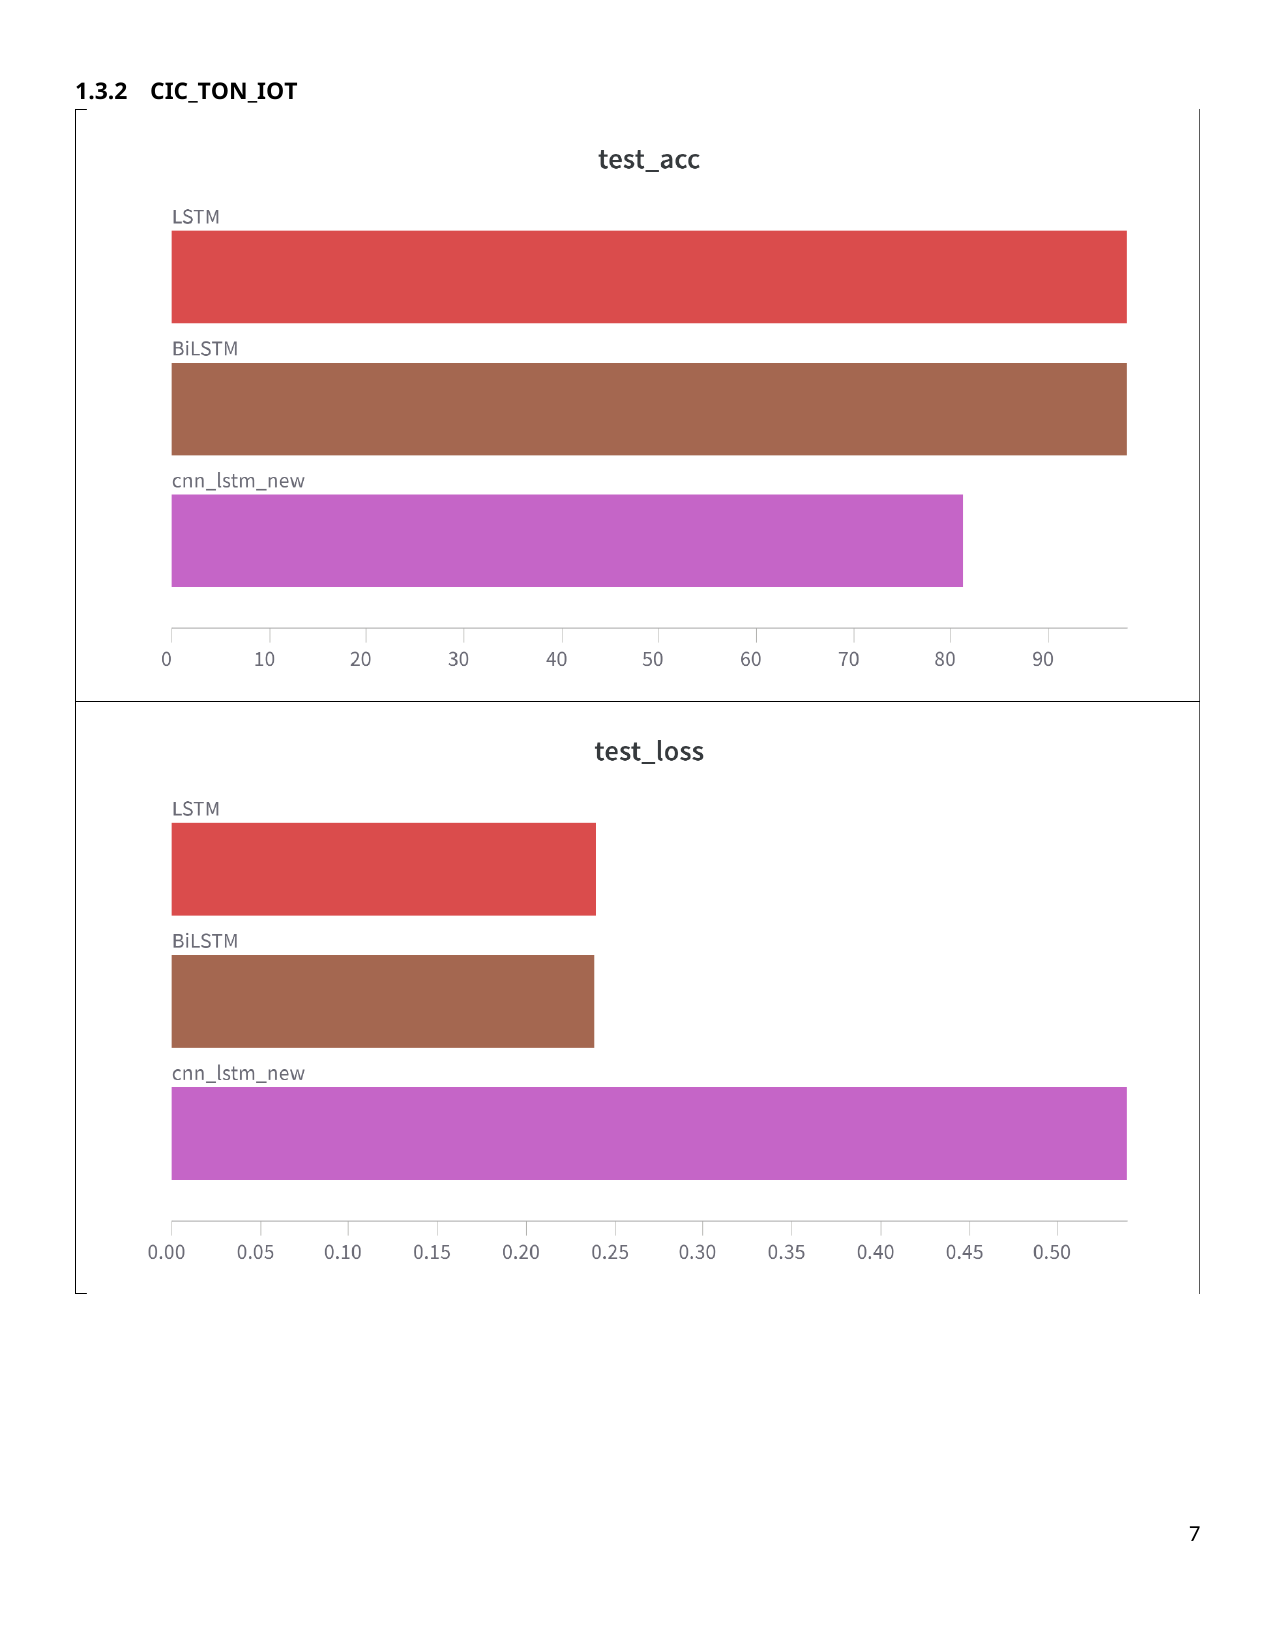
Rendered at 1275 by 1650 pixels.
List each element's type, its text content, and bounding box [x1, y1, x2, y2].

table_header [76, 110, 86, 701]
picture [86, 702, 1200, 1294]
table_cell [76, 702, 86, 1293]
picture [86, 109, 1200, 701]
subtitle CIC_TON_IOT [75, 75, 1200, 106]
